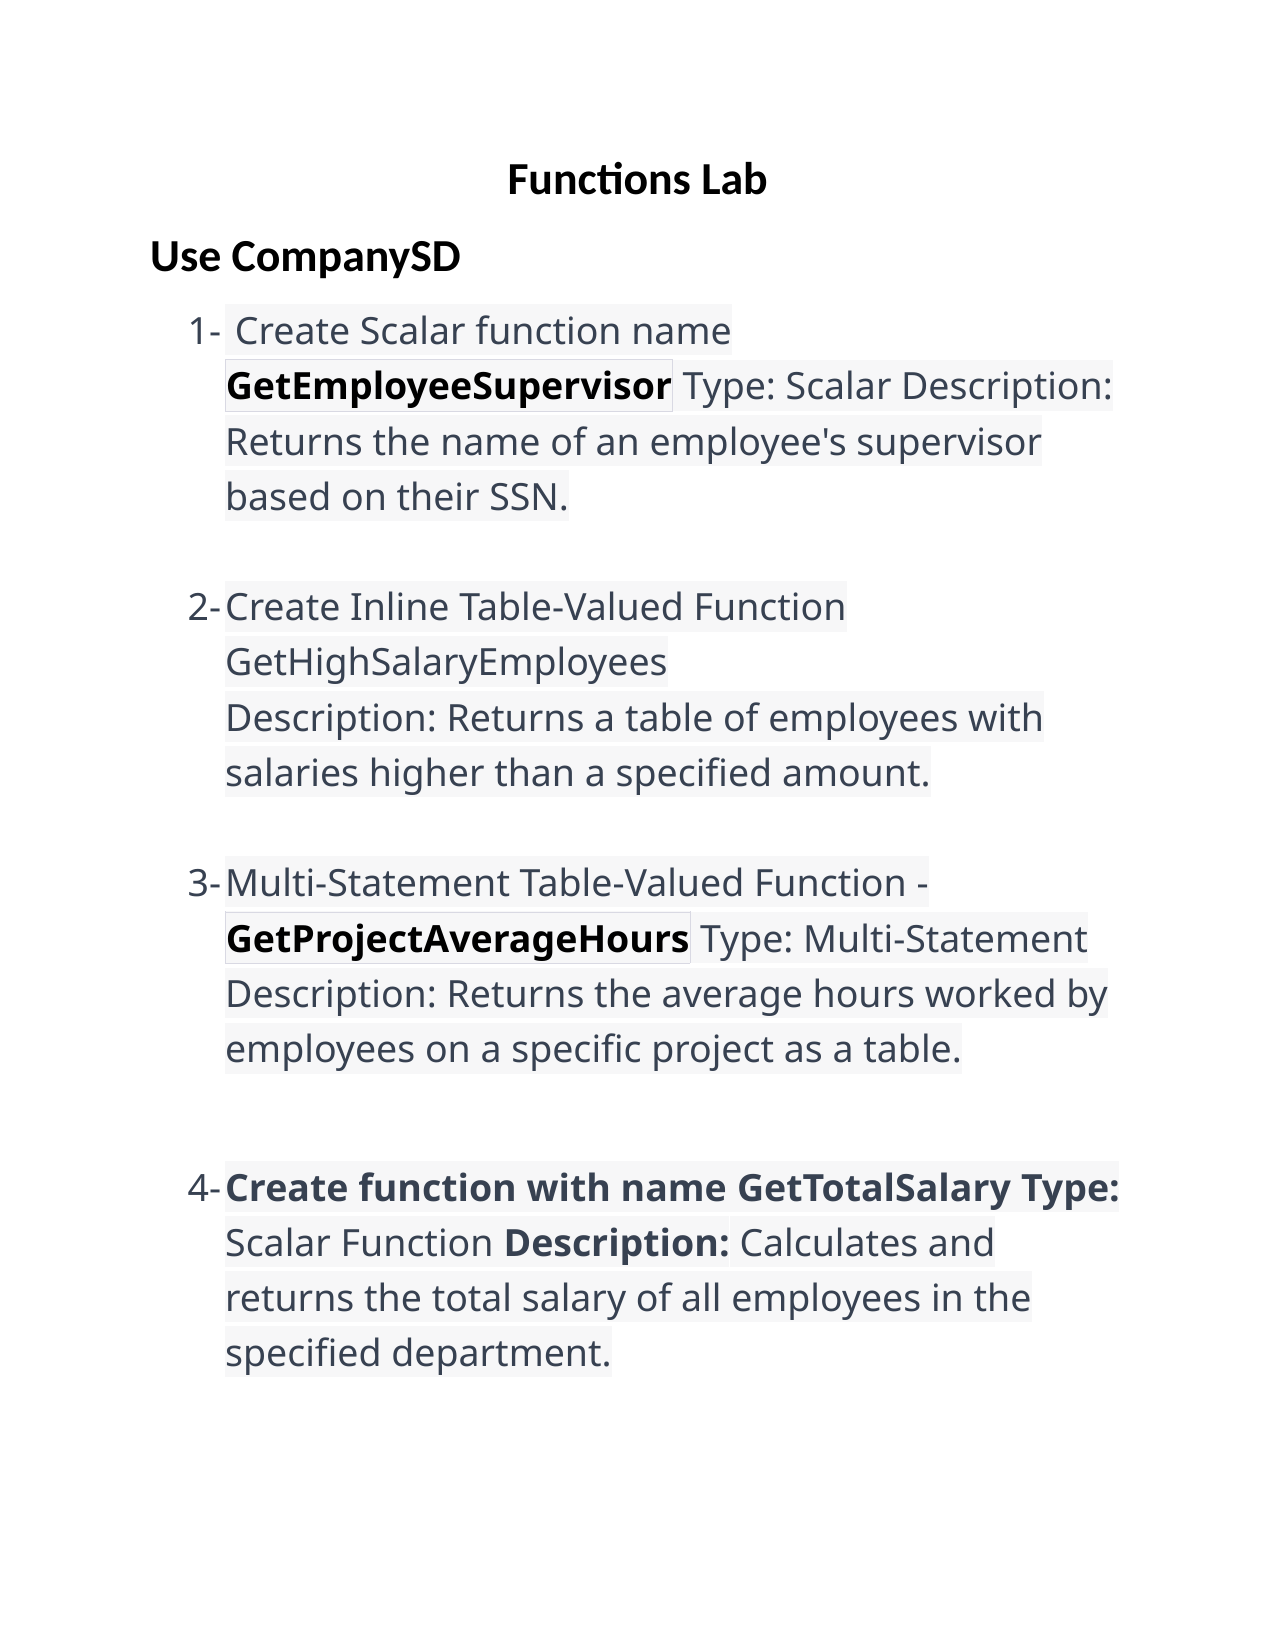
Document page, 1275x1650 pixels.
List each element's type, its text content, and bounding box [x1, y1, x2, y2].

list Description: Returns a table of employees with salaries higher than a specified amount. [225, 691, 1125, 797]
text Functions Lab [150, 150, 1125, 206]
list Create function with name GetTotalSalary Type: Scalar Function Description: Calculates and returns the total salary of all employees in the specified department. [187, 1161, 1125, 1377]
text Use CompanySD [150, 227, 1125, 283]
list Create Scalar function name GetEmployeeSupervisor Type: Scalar Description: Returns the name of an employee's supervisor based on their SSN. [187, 304, 1125, 521]
list Create Inline Table-Valued Function GetHighSalaryEmployees [187, 581, 1125, 687]
list Multi-Statement Table-Valued Function - GetProjectAverageHours Type: Multi-Statement Description: Returns the average hours worked by employees on a specific project as a table. [187, 856, 1125, 1104]
